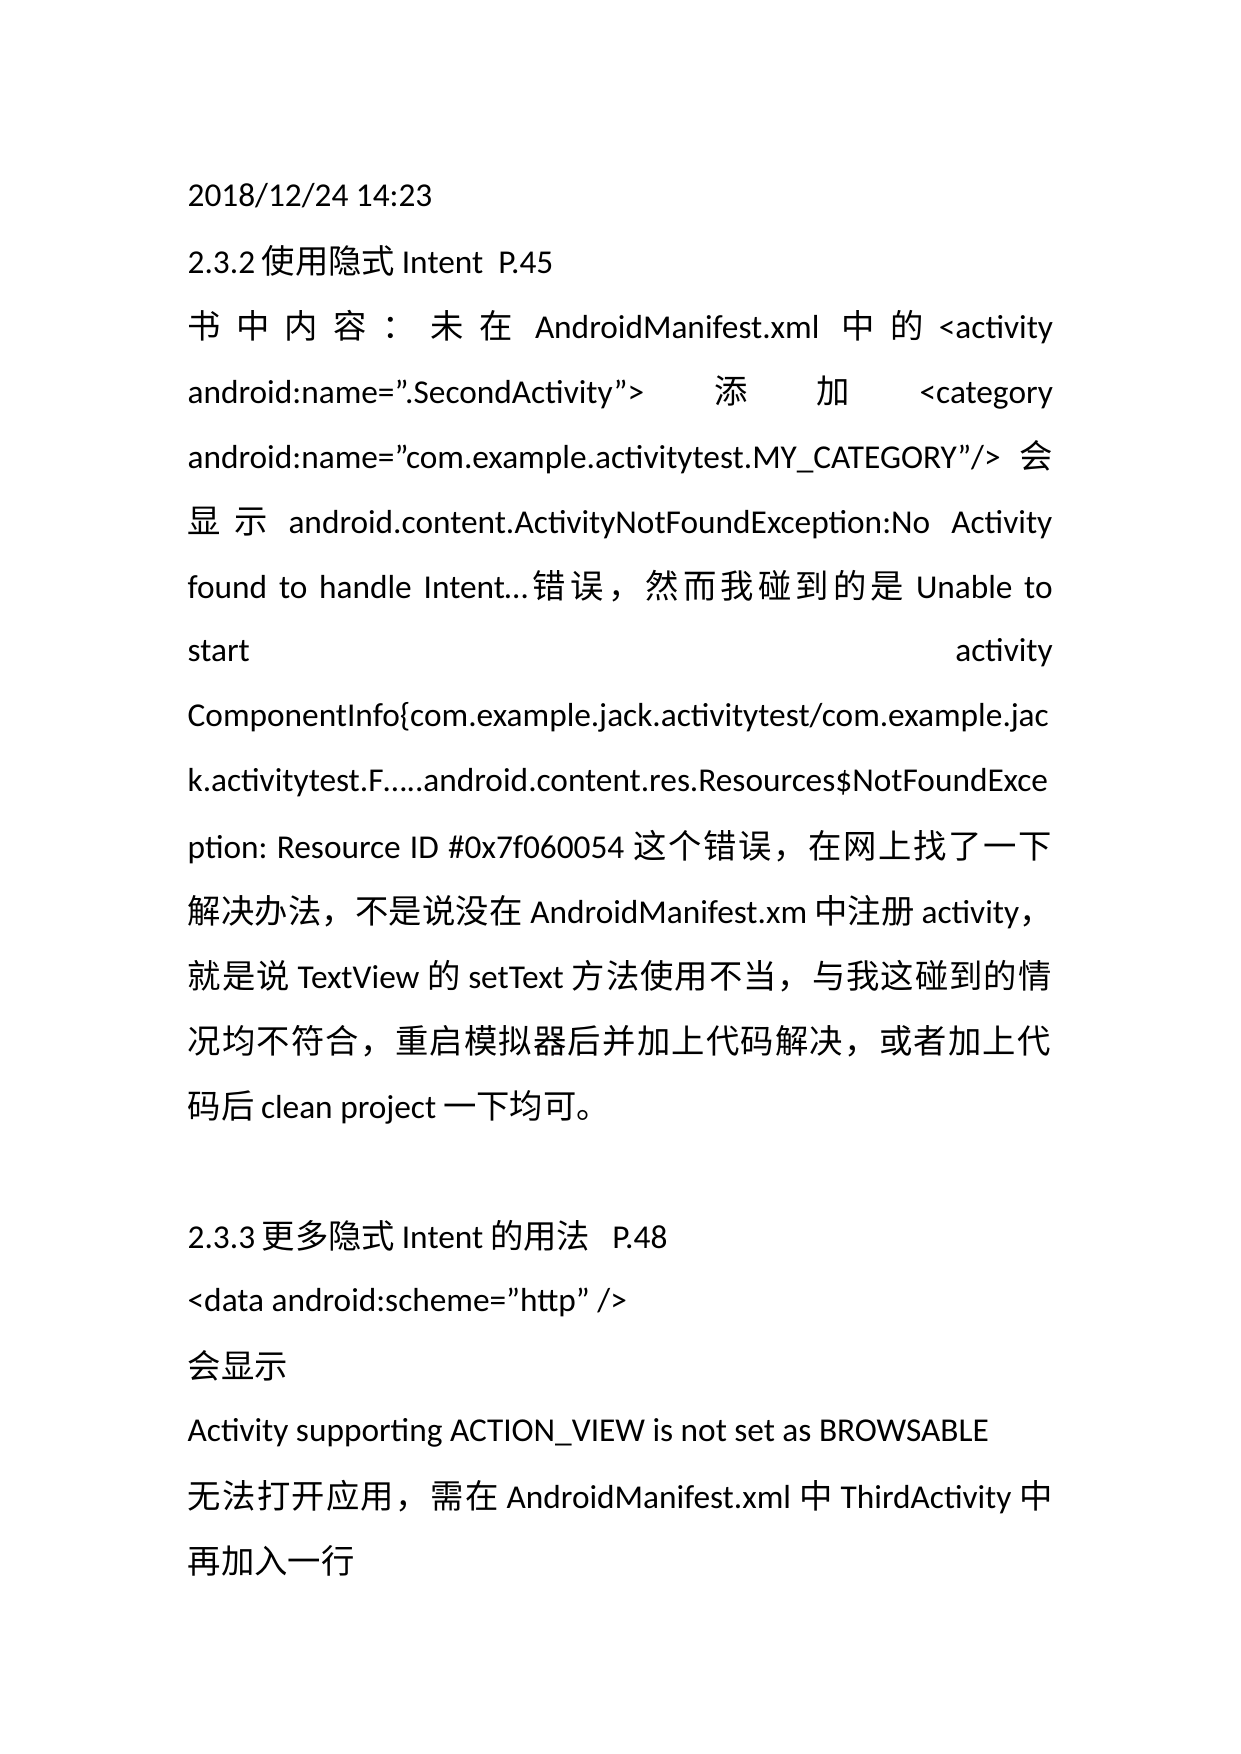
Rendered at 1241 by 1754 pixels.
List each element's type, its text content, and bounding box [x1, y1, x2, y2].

text <data android:scheme=”http” /> [187, 1267, 1053, 1332]
text 书中内容：未在AndroidManifest.xml中的<activity android:name=”.SecondActivity”>添加<category android:name=”com.example.activitytest.MY_CATEGORY”/>会显示android.content.ActivityNotFoundException:No Activity found to handle Intent…错误，然而我碰到的是Unable to start activity ComponentInfo{com.example.jack.activitytest/com.example.jack.activitytest.F…..android.content.res.Resources$NotFoundException: Resource ID #0x7f060054这个错误，在网上找了一下解决办法，不是说没在AndroidManifest.xm中注册activity，就是说TextView的setText方法使用不当，与我这碰到的情况均不符合，重启模拟器后并加上代码解决，或者加上代码后clean project一下均可。 [187, 292, 1053, 1137]
text 2.3.3更多隐式Intent的用法 P.48 [187, 1202, 1053, 1267]
text 2.3.2使用隐式Intent P.45 [187, 227, 1053, 292]
text 会显示 [187, 1332, 1053, 1397]
text Activity supporting ACTION_VIEW is not set as BROWSABLE [187, 1397, 1053, 1462]
text 无法打开应用，需在AndroidManifest.xml中ThirdActivity中再加入一行 [187, 1462, 1053, 1592]
text 2018/12/24 14:23 [187, 162, 1053, 227]
